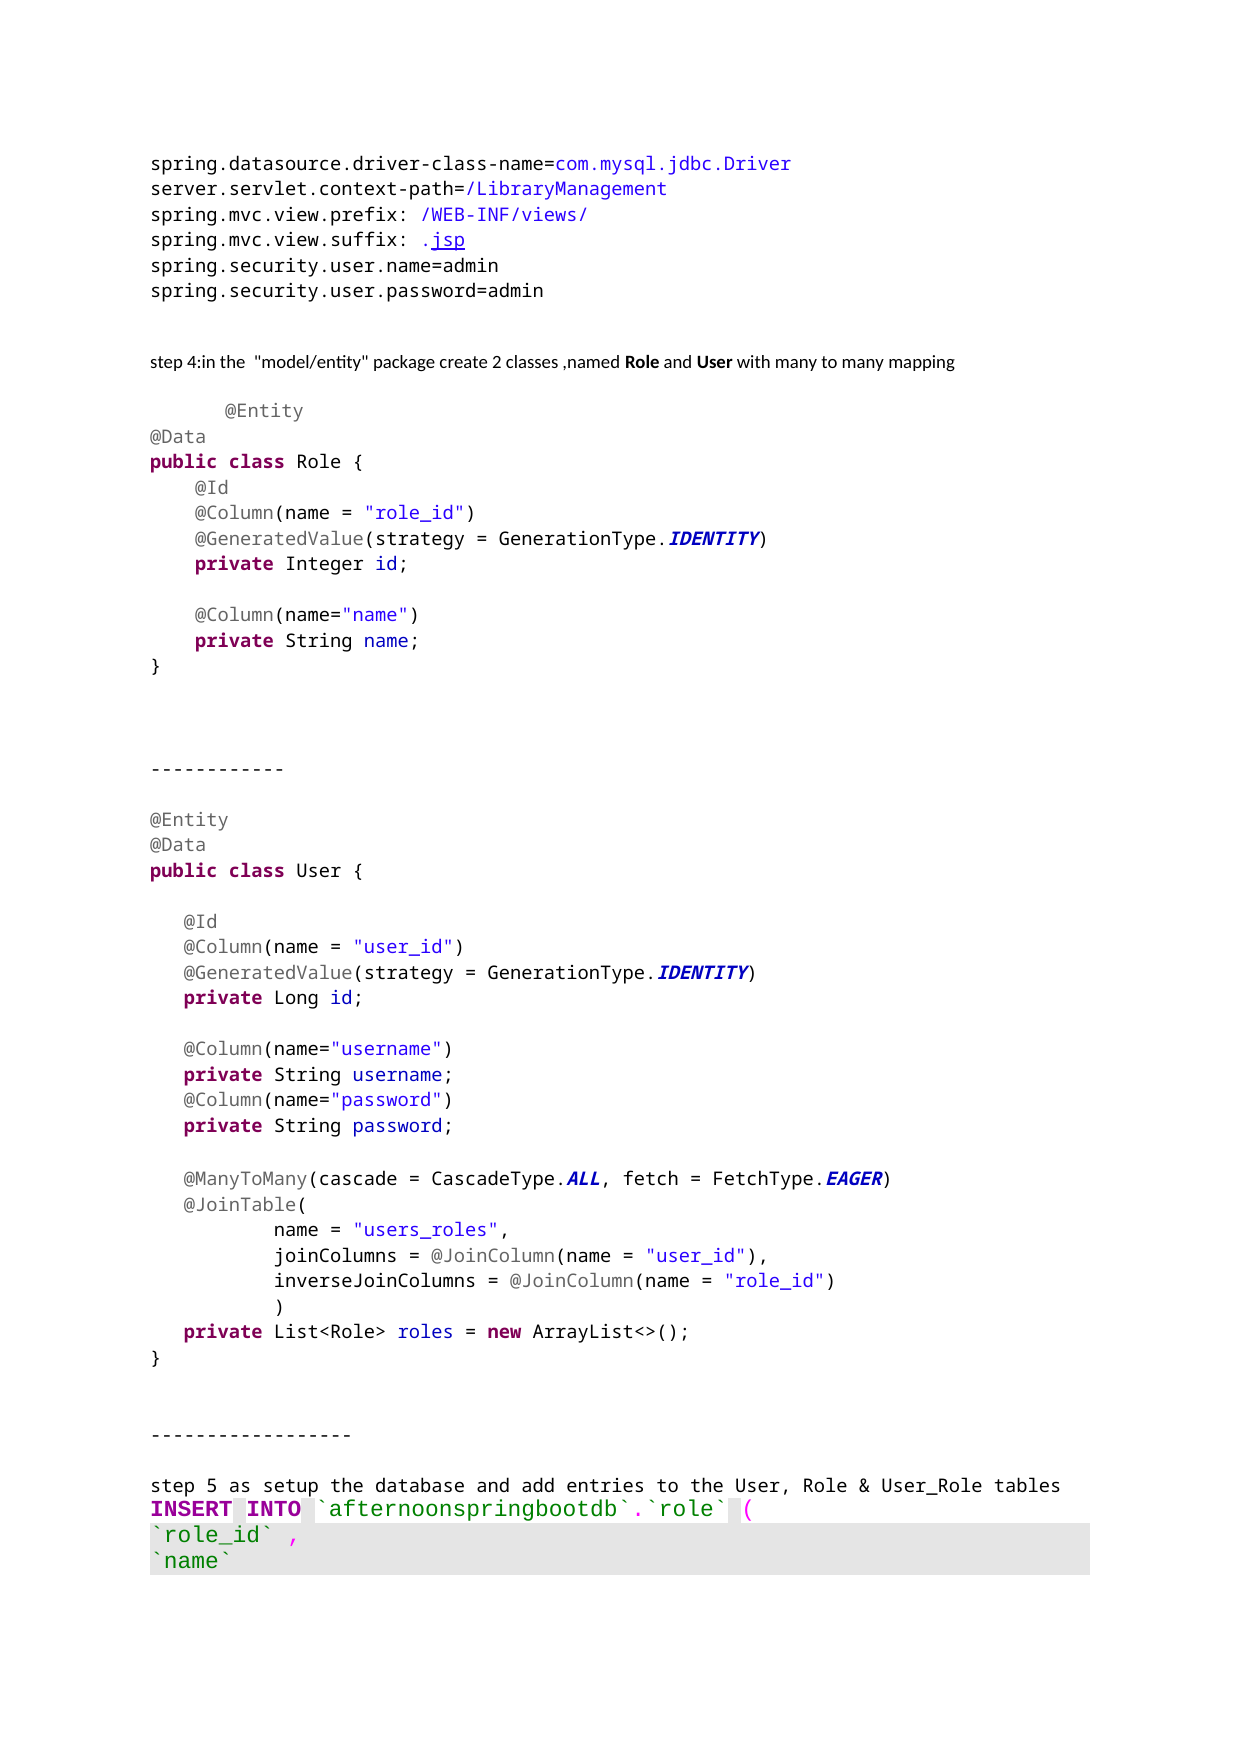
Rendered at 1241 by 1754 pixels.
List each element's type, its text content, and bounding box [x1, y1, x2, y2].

text private Long id; [150, 984, 1090, 1010]
text public class User { [150, 857, 1090, 882]
text ------------ [150, 755, 1090, 780]
text @Entity [150, 397, 1090, 423]
text private String name; [150, 627, 1090, 653]
text @Column(name="password") [150, 1087, 1090, 1112]
text ) [150, 1293, 1090, 1319]
text private String password; [150, 1112, 1090, 1138]
text @Column(name="name") [150, 602, 1090, 627]
text step 5 as setup the database and add entries to the User, Role & User_Role tables [150, 1472, 1090, 1497]
text @Id [150, 908, 1090, 933]
text private List<Role> roles = new ArrayList<>(); [150, 1319, 1090, 1344]
text } [150, 653, 1090, 678]
text inverseJoinColumns = @JoinColumn(name = "role_id") [150, 1268, 1090, 1293]
text @Column(name="username") [150, 1036, 1090, 1061]
text } [150, 1344, 1090, 1370]
text spring.mvc.view.suffix: .jsp [150, 227, 1090, 252]
text INSERT INTO `afternoonspringbootdb`.`role` ( [150, 1497, 1090, 1523]
text `role_id` , `name` [150, 1523, 1090, 1575]
text @GeneratedValue(strategy = GenerationType.IDENTITY) [150, 959, 1090, 984]
text spring.mvc.view.prefix: /WEB-INF/views/ [150, 201, 1090, 227]
text spring.security.user.name=admin [150, 252, 1090, 278]
text @JoinTable( [150, 1191, 1090, 1217]
text @Column(name = "role_id") [150, 499, 1090, 525]
text @Entity [150, 806, 1090, 831]
text private String username; [150, 1061, 1090, 1087]
text @ManyToMany(cascade = CascadeType.ALL, fetch = FetchType.EAGER) [150, 1166, 1090, 1191]
text @Column(name = "user_id") [150, 933, 1090, 959]
text spring.datasource.driver-class-name=com.mysql.jdbc.Driver [150, 150, 1090, 176]
text public class Role { [150, 448, 1090, 474]
text @GeneratedValue(strategy = GenerationType.IDENTITY) [150, 525, 1090, 551]
text name = "users_roles", [150, 1217, 1090, 1242]
text spring.security.user.password=admin [150, 278, 1090, 303]
text ------------------ [150, 1421, 1090, 1446]
text @Data [150, 831, 1090, 857]
text private Integer id; [150, 551, 1090, 576]
text @Id [150, 474, 1090, 499]
text server.servlet.context-path=/LibraryManagement [150, 176, 1090, 201]
text @Data [150, 423, 1090, 448]
text joinColumns = @JoinColumn(name = "user_id"), [150, 1242, 1090, 1268]
text step 4:in the "model/entity" package create 2 classes ,named Role and User with many to many mapping [150, 350, 1090, 373]
